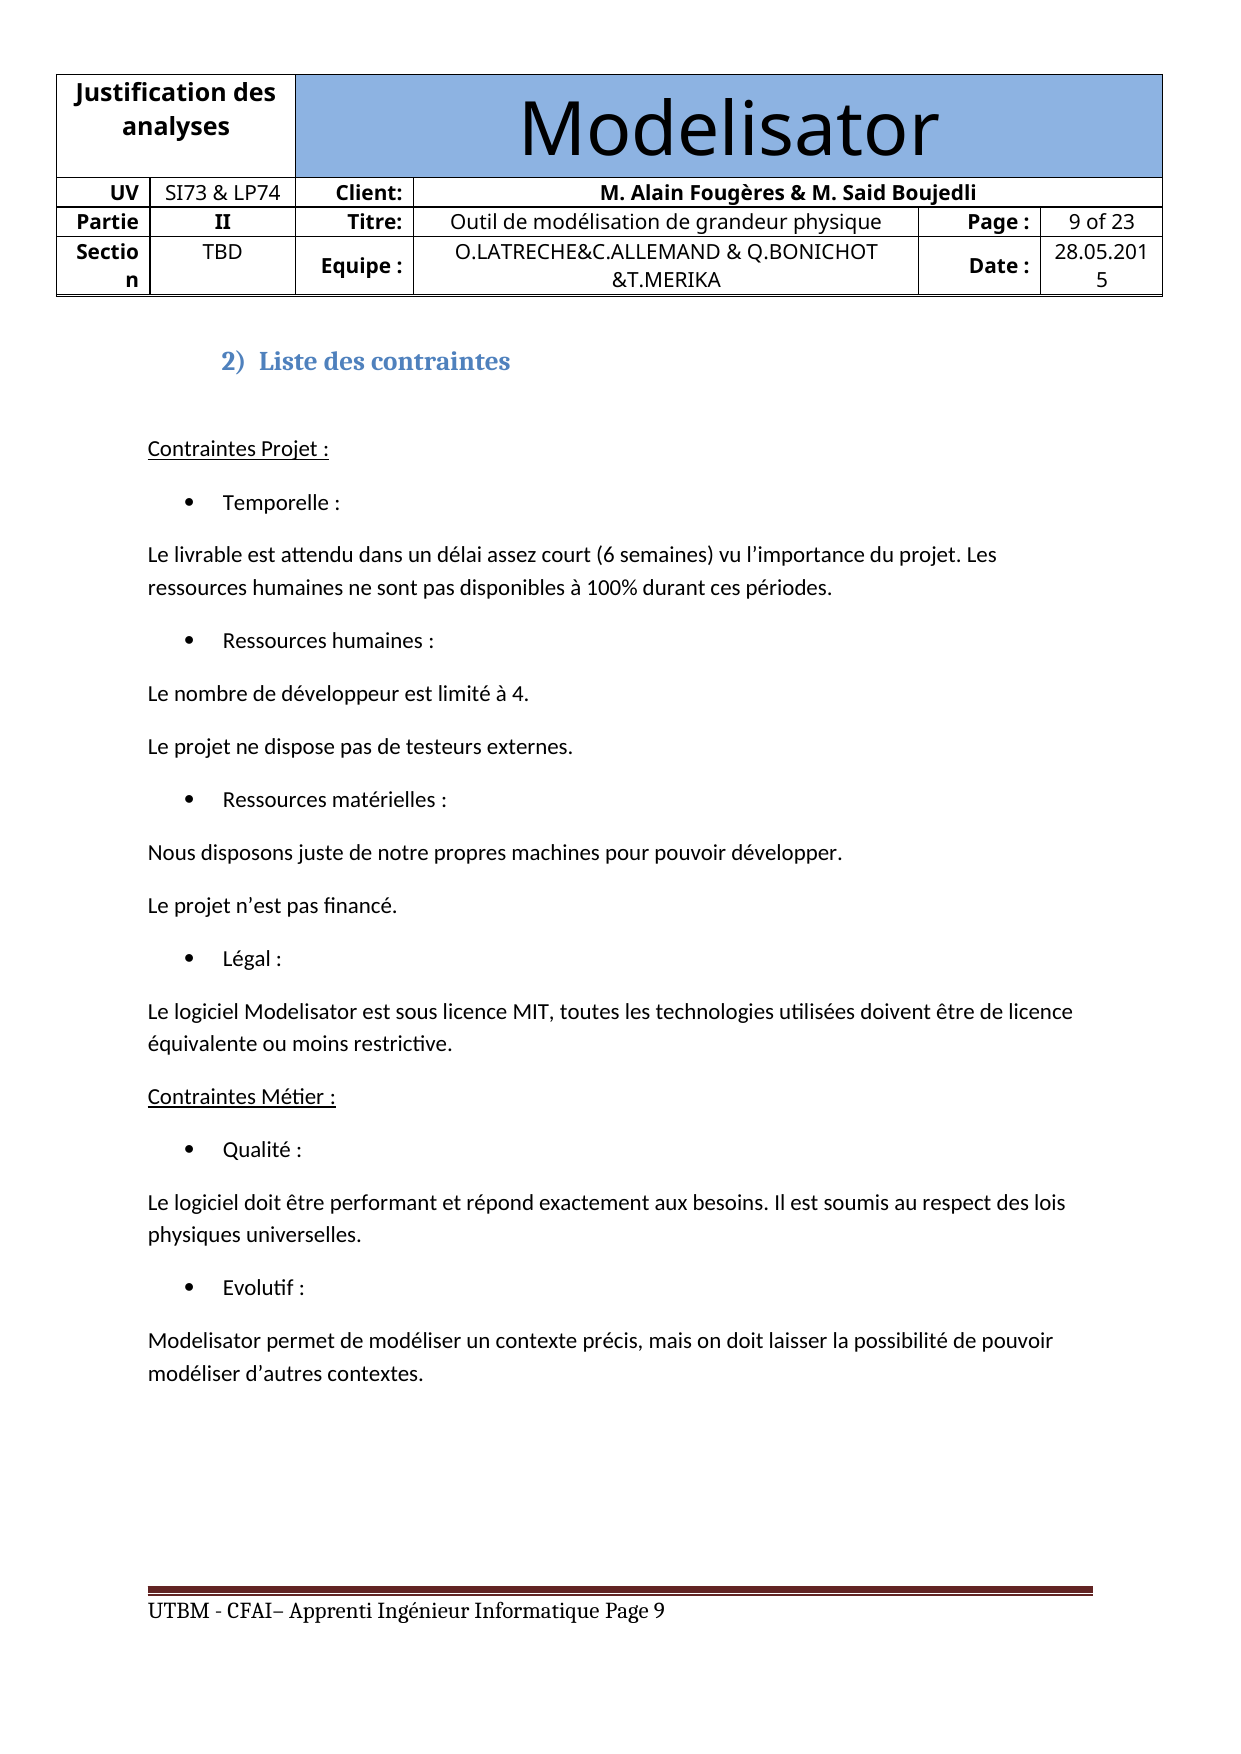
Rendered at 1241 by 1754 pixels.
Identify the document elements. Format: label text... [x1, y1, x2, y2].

text Nous disposons juste de notre propres machines pour pouvoir développer. [148, 838, 1093, 866]
text Contraintes Projet : [148, 434, 1093, 463]
text Le logiciel doit être performant et répond exactement aux besoins. Il est soumis au respect des lois physiques universelles. [148, 1188, 1093, 1248]
text Le nombre de développeur est limité à 4. [148, 679, 1093, 707]
text Le projet n’est pas financé. [148, 891, 1093, 919]
text Le logiciel Modelisator est sous licence MIT, toutes les technologies utilisées doivent être de licence équivalente ou moins restrictive. [148, 997, 1093, 1057]
list Temporelle : [185, 488, 1093, 516]
list Ressources matérielles : [185, 785, 1093, 813]
text Le projet ne dispose pas de testeurs externes. [148, 732, 1093, 760]
text Contraintes Métier : [148, 1082, 1093, 1110]
text Modelisator permet de modéliser un contexte précis, mais on doit laisser la possibilité de pouvoir modéliser d’autres contextes. [148, 1326, 1093, 1387]
subtitle Liste des contraintes [221, 346, 1093, 377]
list Evolutif : [185, 1273, 1093, 1301]
list Qualité : [185, 1135, 1093, 1163]
list Légal : [185, 944, 1093, 972]
text Le livrable est attendu dans un délai assez court (6 semaines) vu l’importance du projet. Les ressources humaines ne sont pas disponibles à 100% durant ces périodes. [148, 541, 1093, 601]
list Ressources humaines : [185, 626, 1093, 654]
